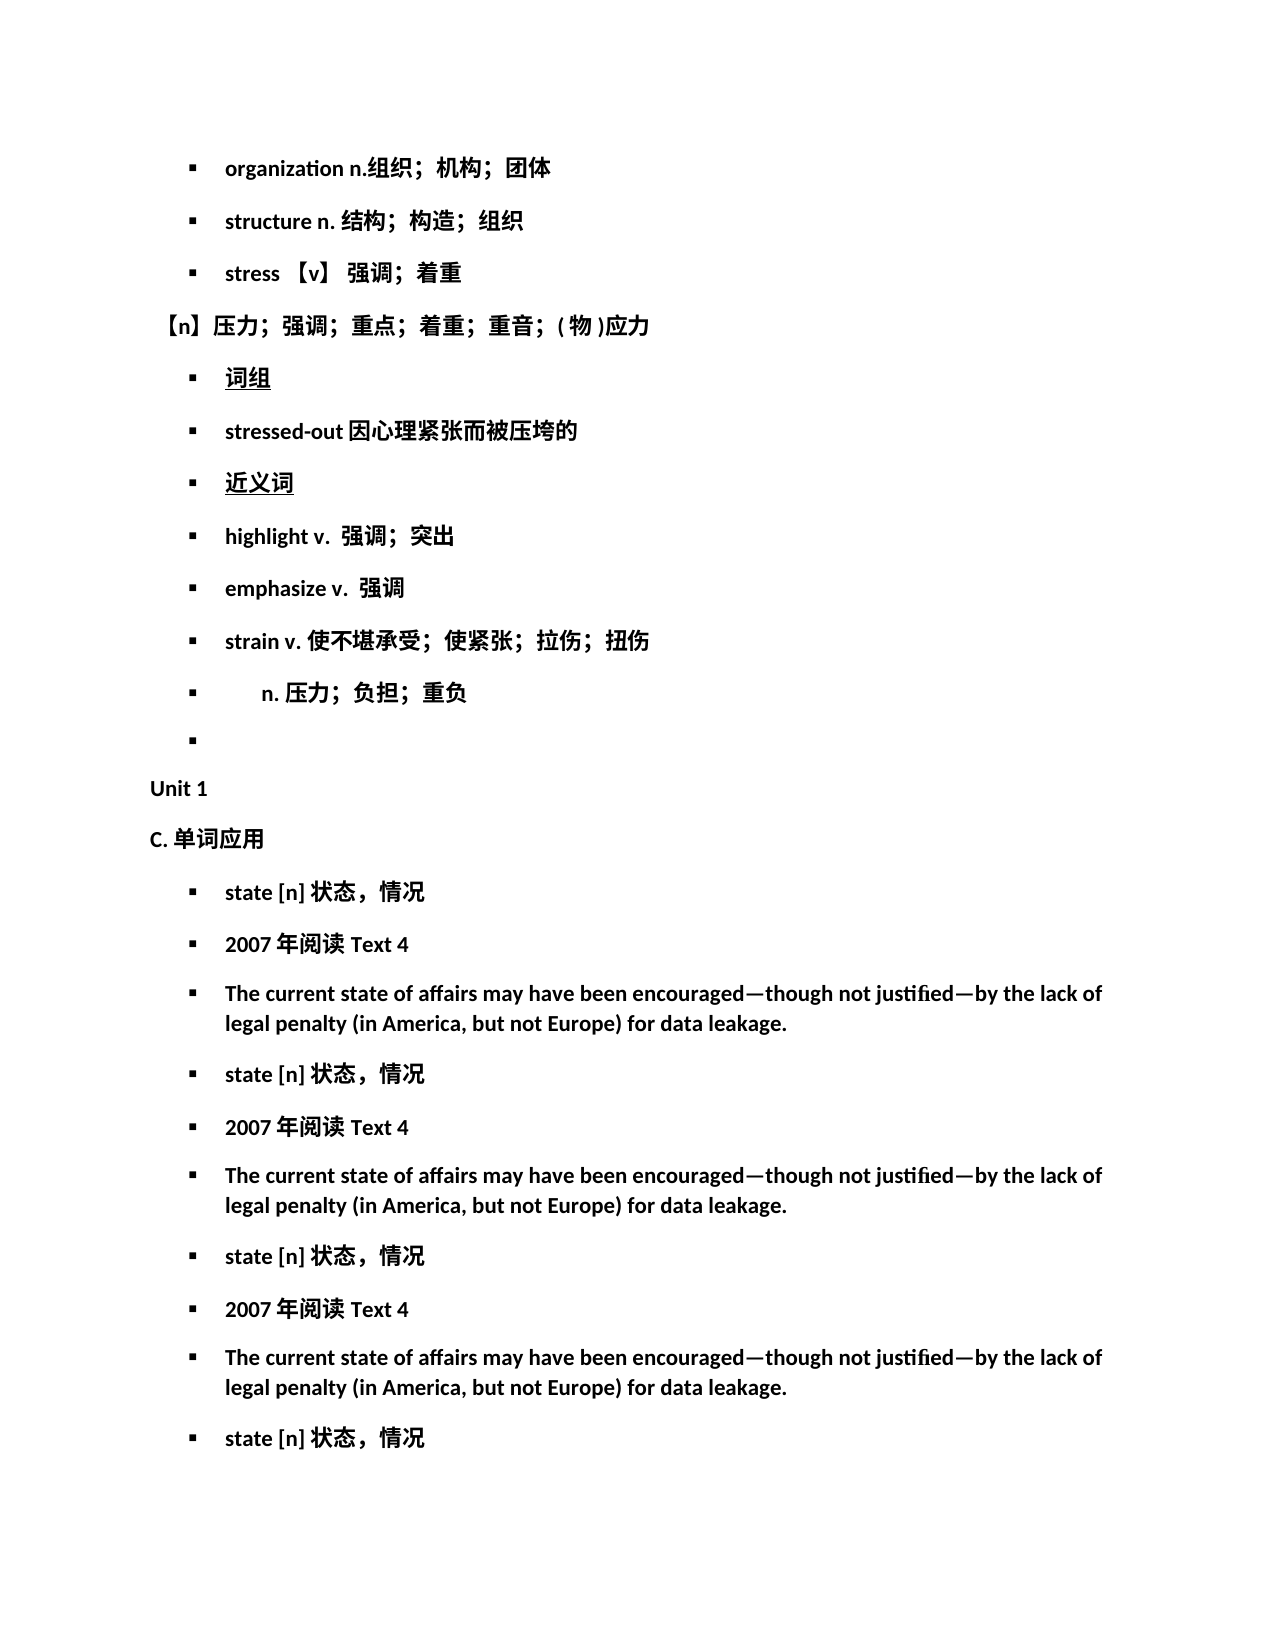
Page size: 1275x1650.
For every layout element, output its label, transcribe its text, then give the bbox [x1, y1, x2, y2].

text C. 单词应用 [150, 821, 1125, 854]
list strain v. 使不堪承受；使紧张；拉伤；扭伤 [187, 622, 1125, 656]
text Unit 1 [150, 774, 1125, 802]
list 近义词 [187, 465, 1125, 498]
list highlight v. 强调；突出 [187, 517, 1125, 551]
list n. 压力；负担；重负 [187, 675, 1125, 708]
list emphasize v. 强调 [187, 570, 1125, 603]
list state [n] 状态，情况 [187, 1420, 1125, 1453]
list 2007 年阅读 Text 4 [187, 926, 1125, 959]
list 2007 年阅读 Text 4 [187, 1108, 1125, 1142]
list 2007 年阅读 Text 4 [187, 1290, 1125, 1324]
list The current state of affairs may have been encouraged—though not justiﬁed—by the lack of legal penalty (in America, but not Europe) for data leakage. [187, 979, 1125, 1037]
list organization n.组织；机构；团体 [187, 150, 1125, 183]
list stress 【v】 强调；着重 [187, 255, 1125, 288]
list state [n] 状态，情况 [187, 1056, 1125, 1089]
list structure n. 结构；构造；组织 [187, 202, 1125, 236]
text 【n】压力；强调；重点；着重；重音；( 物 )应力 [150, 307, 1125, 341]
list 词组 [187, 360, 1125, 393]
list The current state of affairs may have been encouraged—though not justiﬁed—by the lack of legal penalty (in America, but not Europe) for data leakage. [187, 1161, 1125, 1219]
list stressed-out 因心理紧张而被压垮的 [187, 412, 1125, 446]
list state [n] 状态，情况 [187, 874, 1125, 907]
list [187, 1343, 1125, 1401]
list state [n] 状态，情况 [187, 1238, 1125, 1271]
